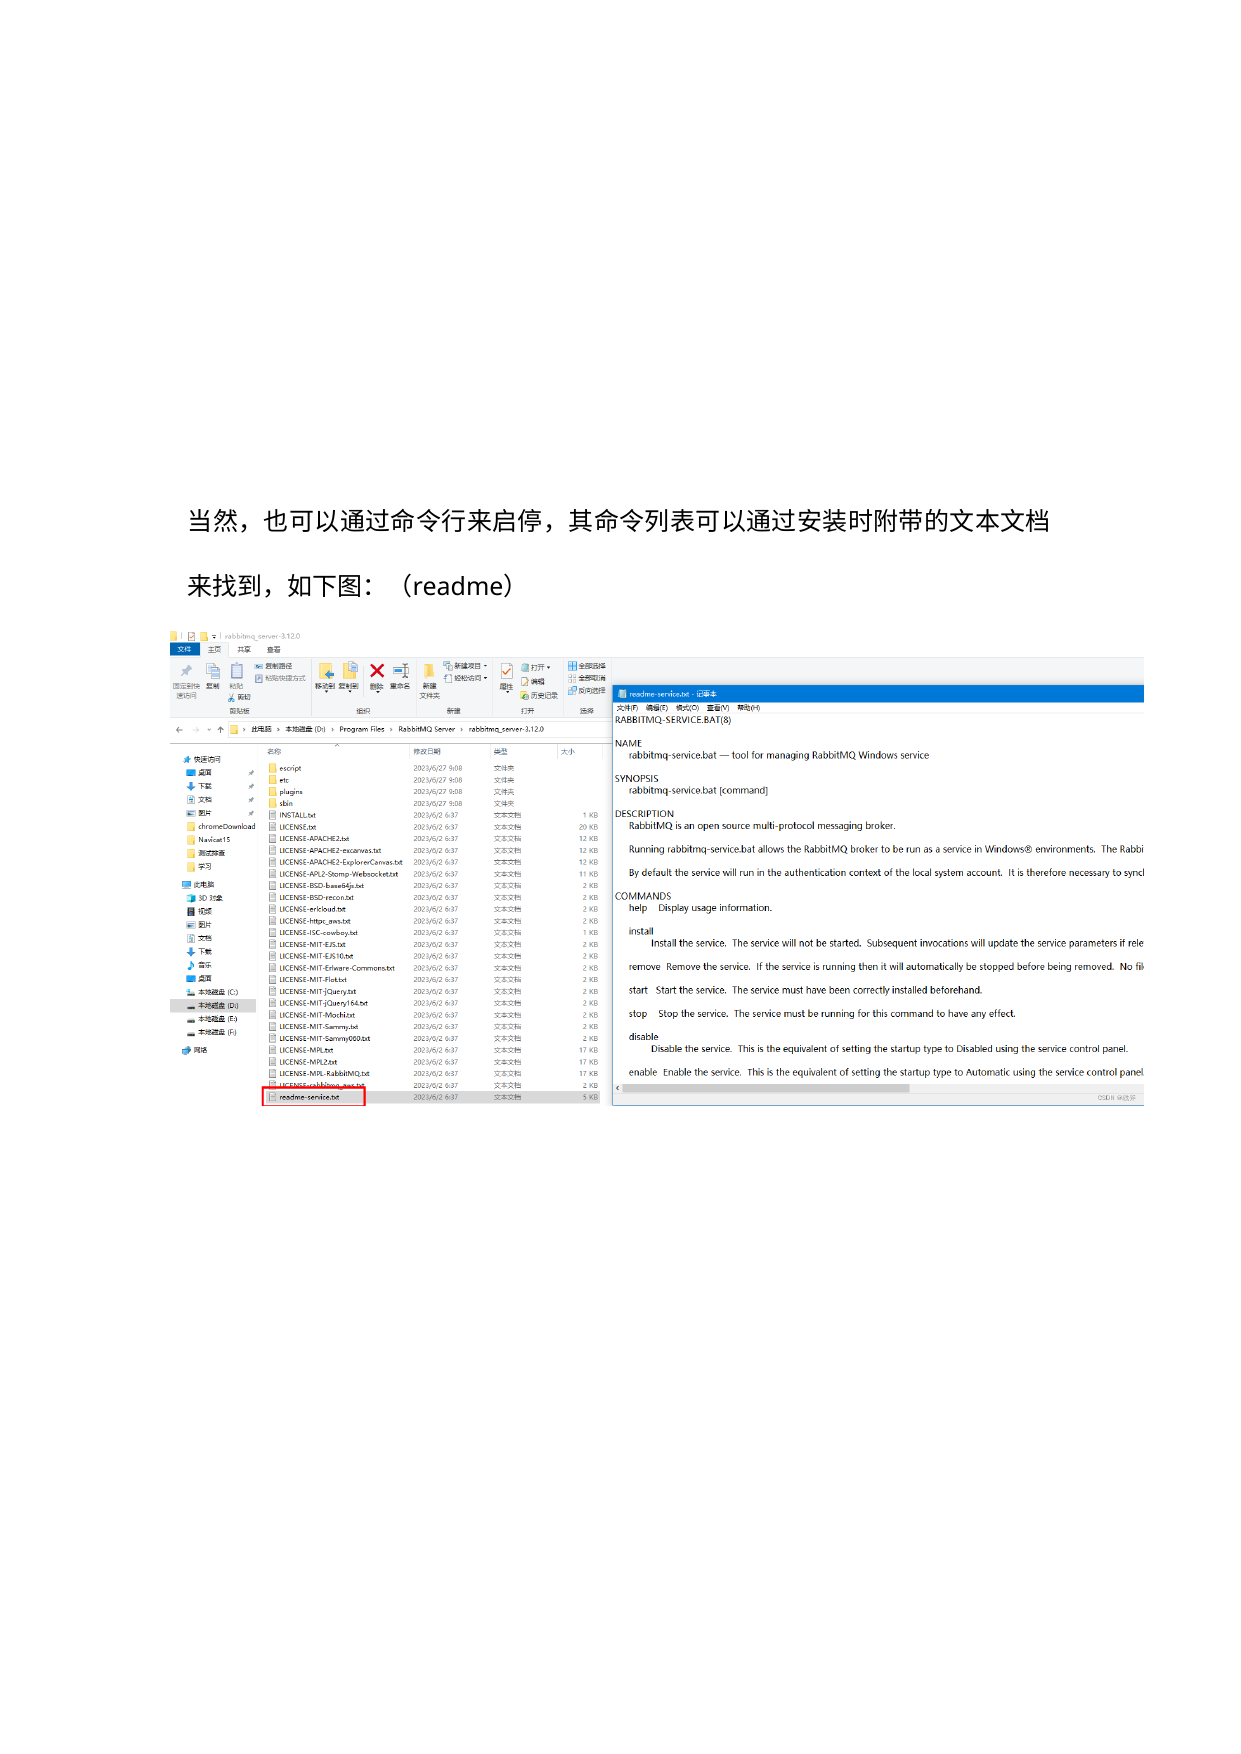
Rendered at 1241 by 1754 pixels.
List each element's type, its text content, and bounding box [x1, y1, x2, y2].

picture [170, 630, 1144, 1106]
list 当然，也可以通过命令行来启停，其命令列表可以通过安装时附带的文本文档来找到，如下图：（readme） [187, 487, 1053, 617]
